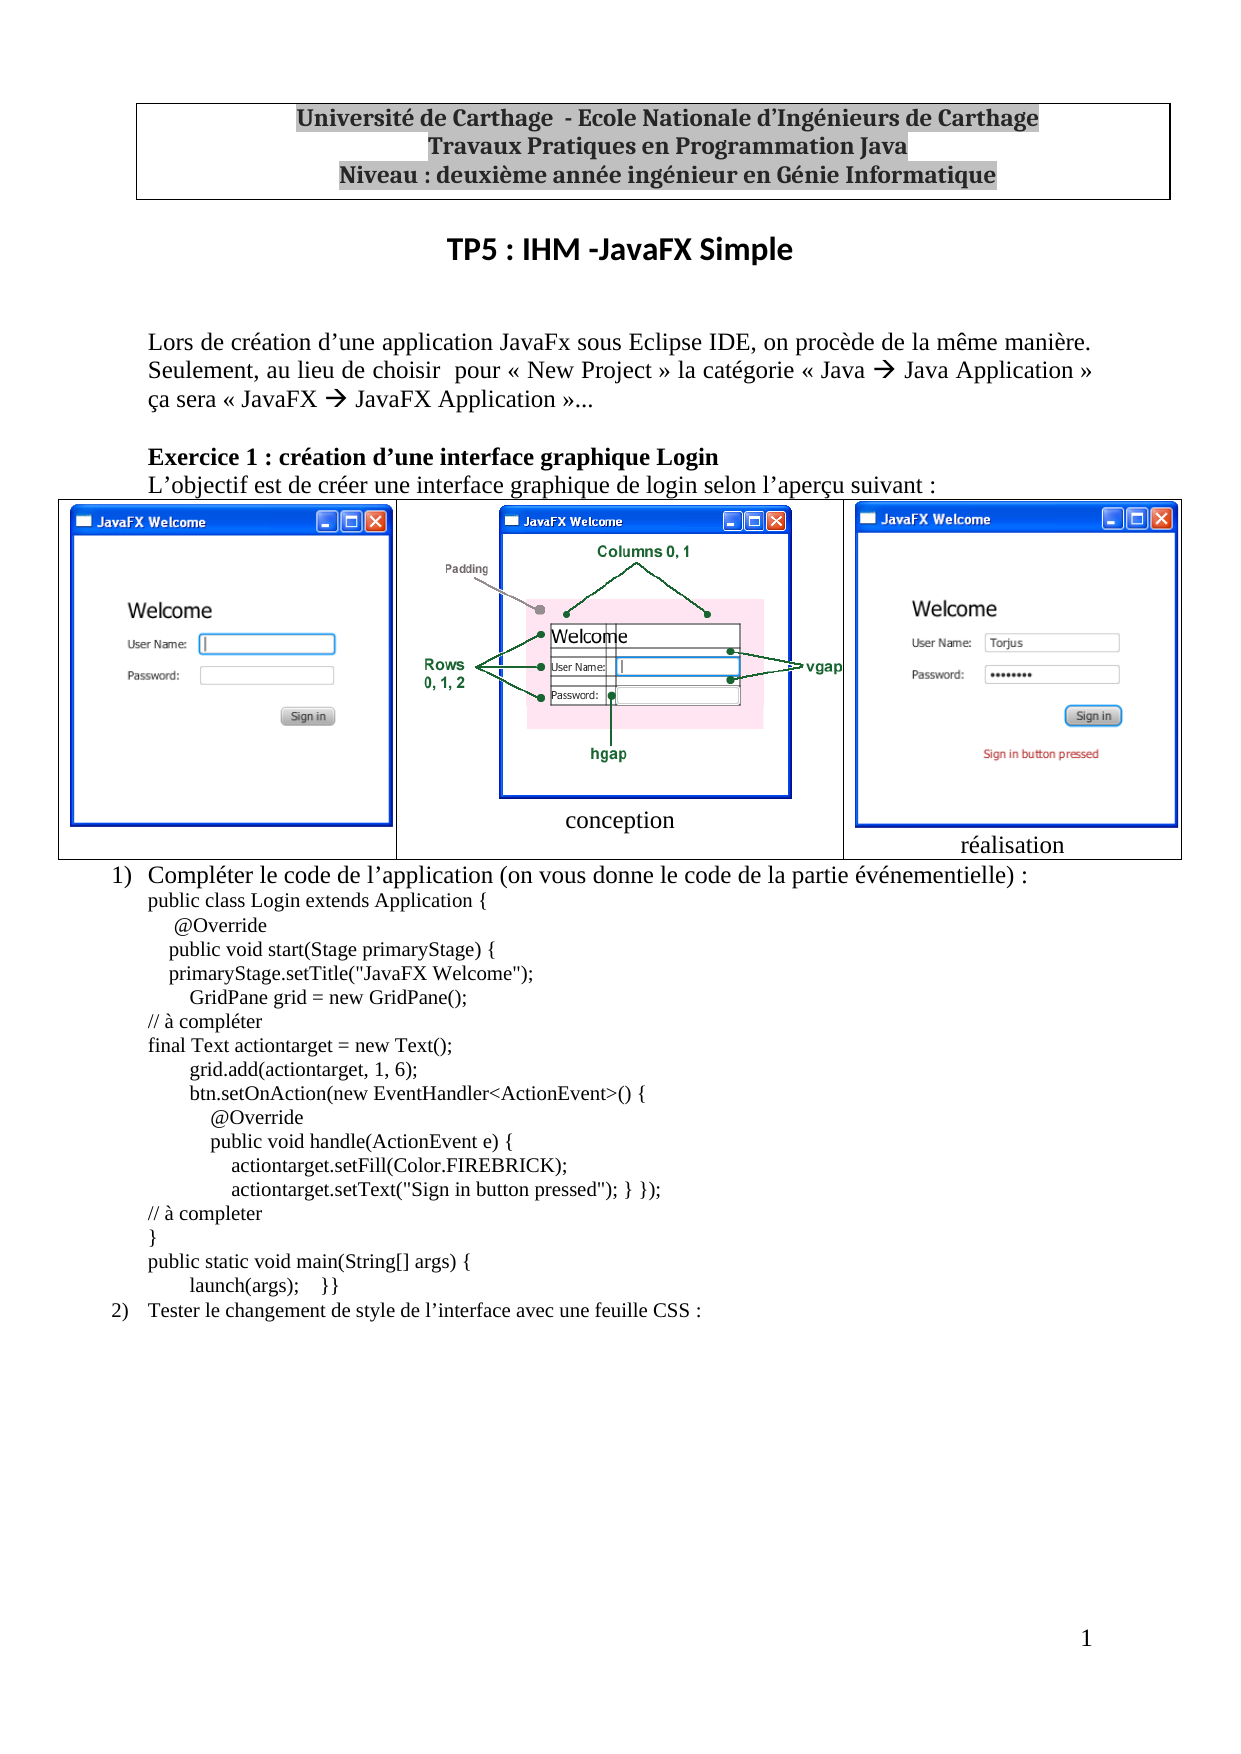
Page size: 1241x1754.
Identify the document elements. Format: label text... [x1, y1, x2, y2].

text btn.setOnAction(new EventHandler<ActionEvent>() { [148, 1081, 1093, 1105]
text @Override [148, 912, 1093, 937]
picture [855, 500, 1179, 830]
table_header [59, 500, 396, 859]
text actiontarget.setFill(Color.FIREBRICK); [148, 1153, 1093, 1177]
text L’objectif est de créer une interface graphique de login selon l’aperçu suivant : [148, 470, 1093, 499]
text primaryStage.setTitle("JavaFX Welcome"); [148, 961, 1093, 985]
text // à completer [148, 1201, 1093, 1225]
text GridPane grid = new GridPane(); [148, 985, 1093, 1009]
text public class Login extends Application { [148, 888, 1093, 912]
text Exercice 1 : création d’une interface graphique Login [148, 442, 1093, 470]
text Lors de création d’une application JavaFx sous Eclipse IDE, on procède de la même manière. Seulement, au lieu de choisir pour « New Project » la catégorie « Java Java Application » ça sera « JavaFX JavaFX Application »... [148, 327, 1093, 413]
text // à compléter [148, 1009, 1093, 1033]
text public void handle(ActionEvent e) { [148, 1129, 1093, 1153]
text final Text actiontarget = new Text(); [148, 1033, 1093, 1057]
list Compléter le code de l’application (on vous donne le code de la partie événementielle) : [111, 860, 1093, 888]
picture [407, 500, 842, 805]
text TP5 : IHM -JavaFX Simple [148, 228, 1093, 269]
text actiontarget.setText("Sign in button pressed"); } }); [148, 1177, 1093, 1201]
list Tester le changement de style de l’interface avec une feuille CSS : [111, 1297, 1093, 1322]
table_header Université de Carthage - Ecole Nationale d’Ingénieurs de Carthage Travaux Pratiques en Programmation Java Niveau : deuxième année ingénieur en Génie Informatique [137, 104, 1169, 199]
text public void start(Stage primaryStage) { [148, 937, 1093, 961]
text public static void main(String[] args) { [148, 1249, 1093, 1273]
text launch(args); }} [148, 1273, 1093, 1297]
picture [70, 500, 394, 829]
table_header réalisation [844, 500, 1181, 859]
text grid.add(actiontarget, 1, 6); [148, 1057, 1093, 1081]
text } [148, 1225, 1093, 1249]
table_header conception [397, 500, 843, 859]
text @Override [148, 1105, 1093, 1129]
